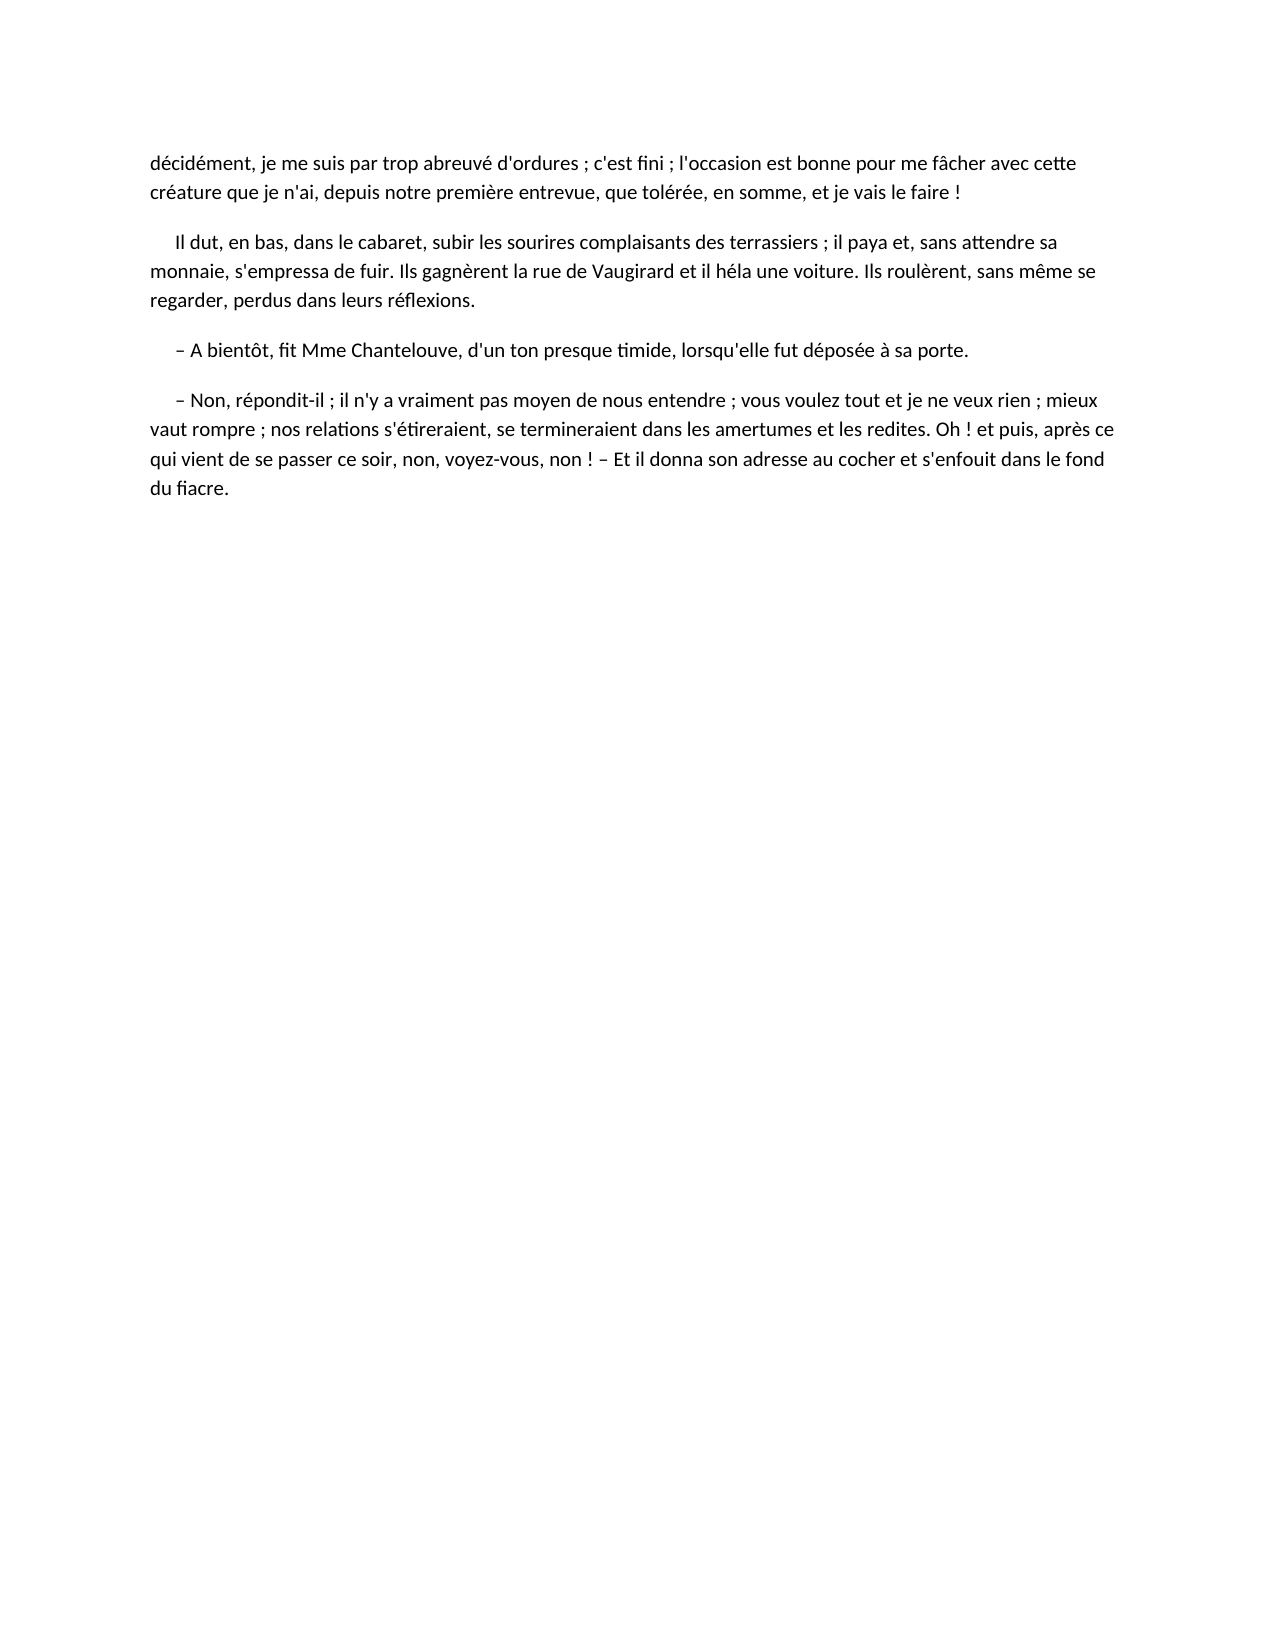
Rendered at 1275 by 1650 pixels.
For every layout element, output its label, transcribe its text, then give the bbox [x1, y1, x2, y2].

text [150, 150, 1125, 204]
text – A bientôt, fit Mme Chantelouve, d'un ton presque timide, lorsqu'elle fut déposée à sa porte. [150, 337, 1125, 363]
text Il dut, en bas, dans le cabaret, subir les sourires complaisants des terrassiers ; il paya et, sans attendre sa monnaie, s'empressa de fuir. Ils gagnèrent la rue de Vaugirard et il héla une voiture. Ils roulèrent, sans même se regarder, perdus dans leurs réflexions. [150, 229, 1125, 313]
text – Non, répondit-il ; il n'y a vraiment pas moyen de nous entendre ; vous voulez tout et je ne veux rien ; mieux vaut rompre ; nos relations s'étireraient, se termineraient dans les amertumes et les redites. Oh ! et puis, après ce qui vient de se passer ce soir, non, voyez-vous, non ! – Et il donna son adresse au cocher et s'enfouit dans le fond du fiacre. [150, 387, 1125, 500]
